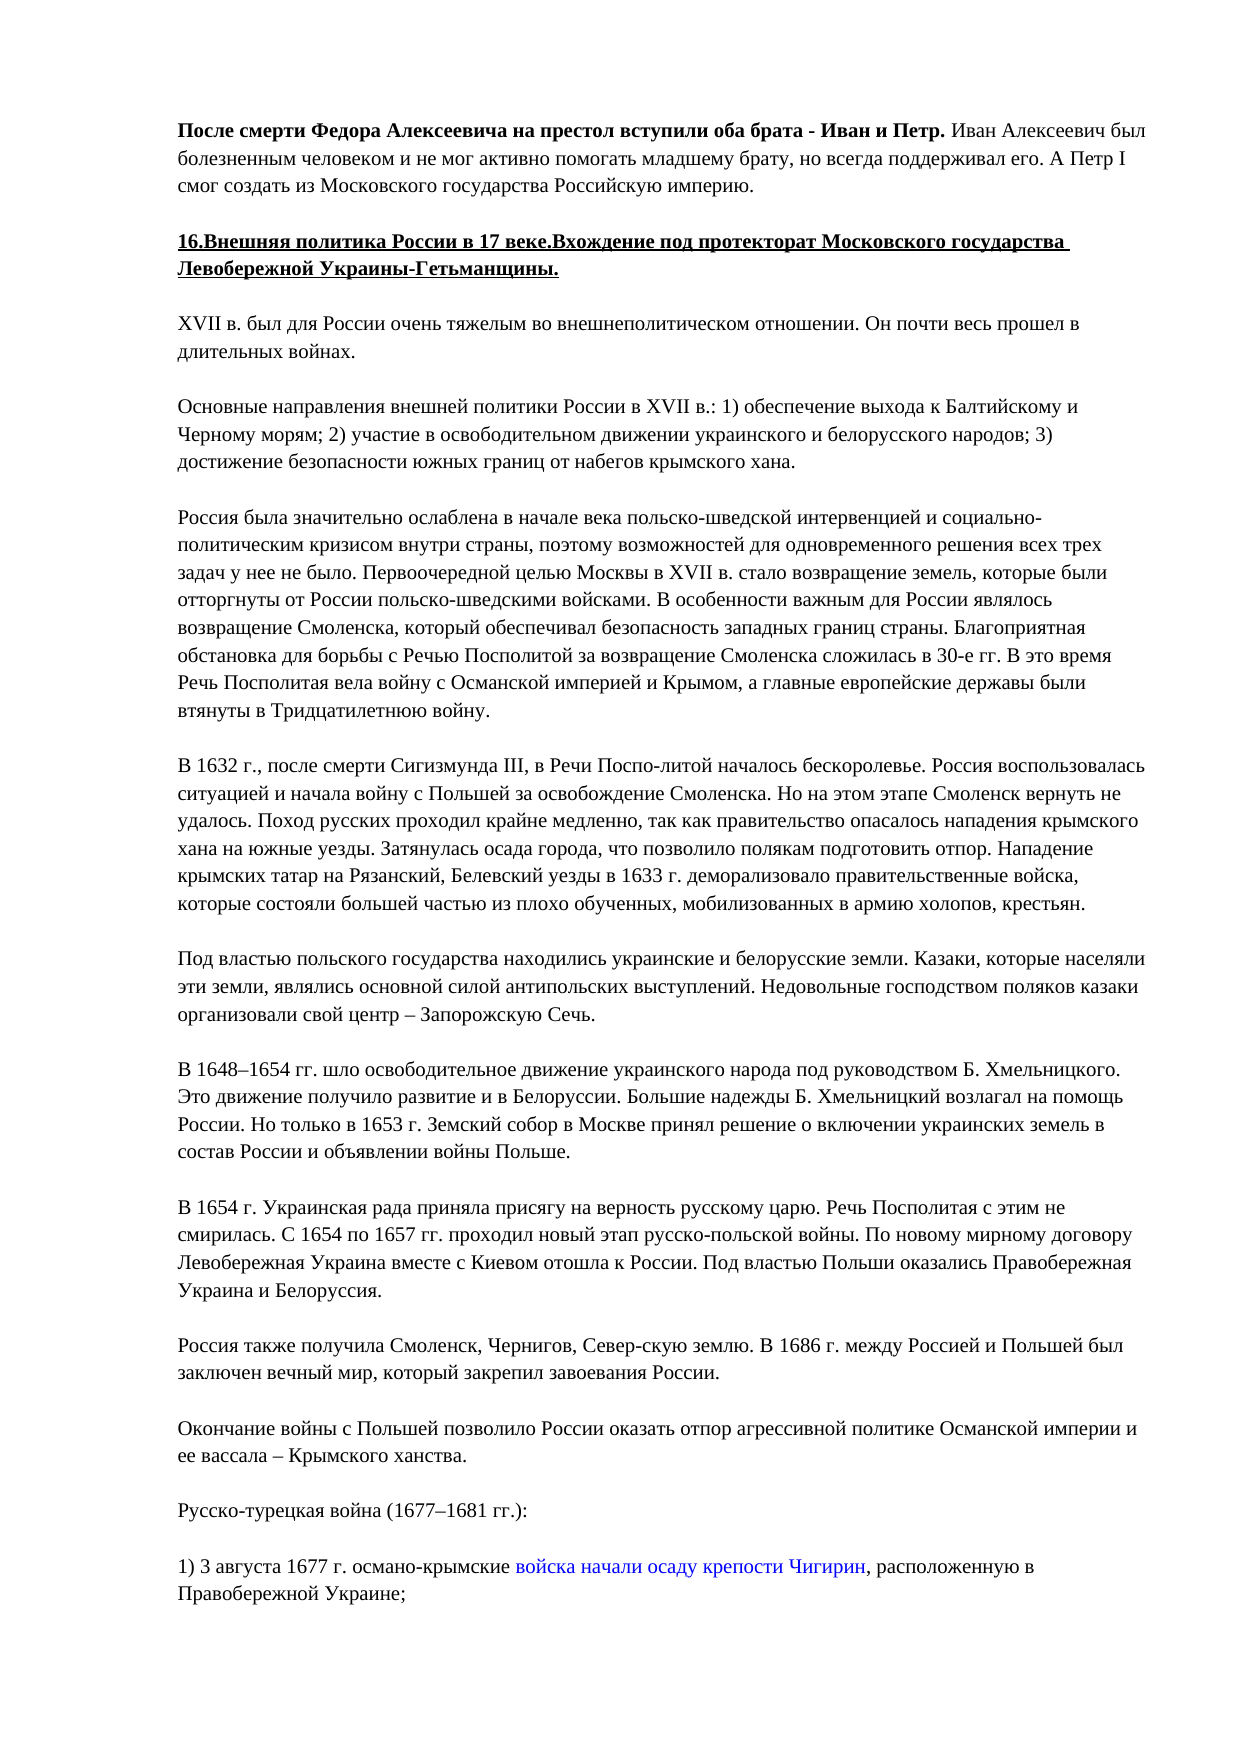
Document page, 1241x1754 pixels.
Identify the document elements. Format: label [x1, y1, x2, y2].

text [177, 118, 1152, 1633]
